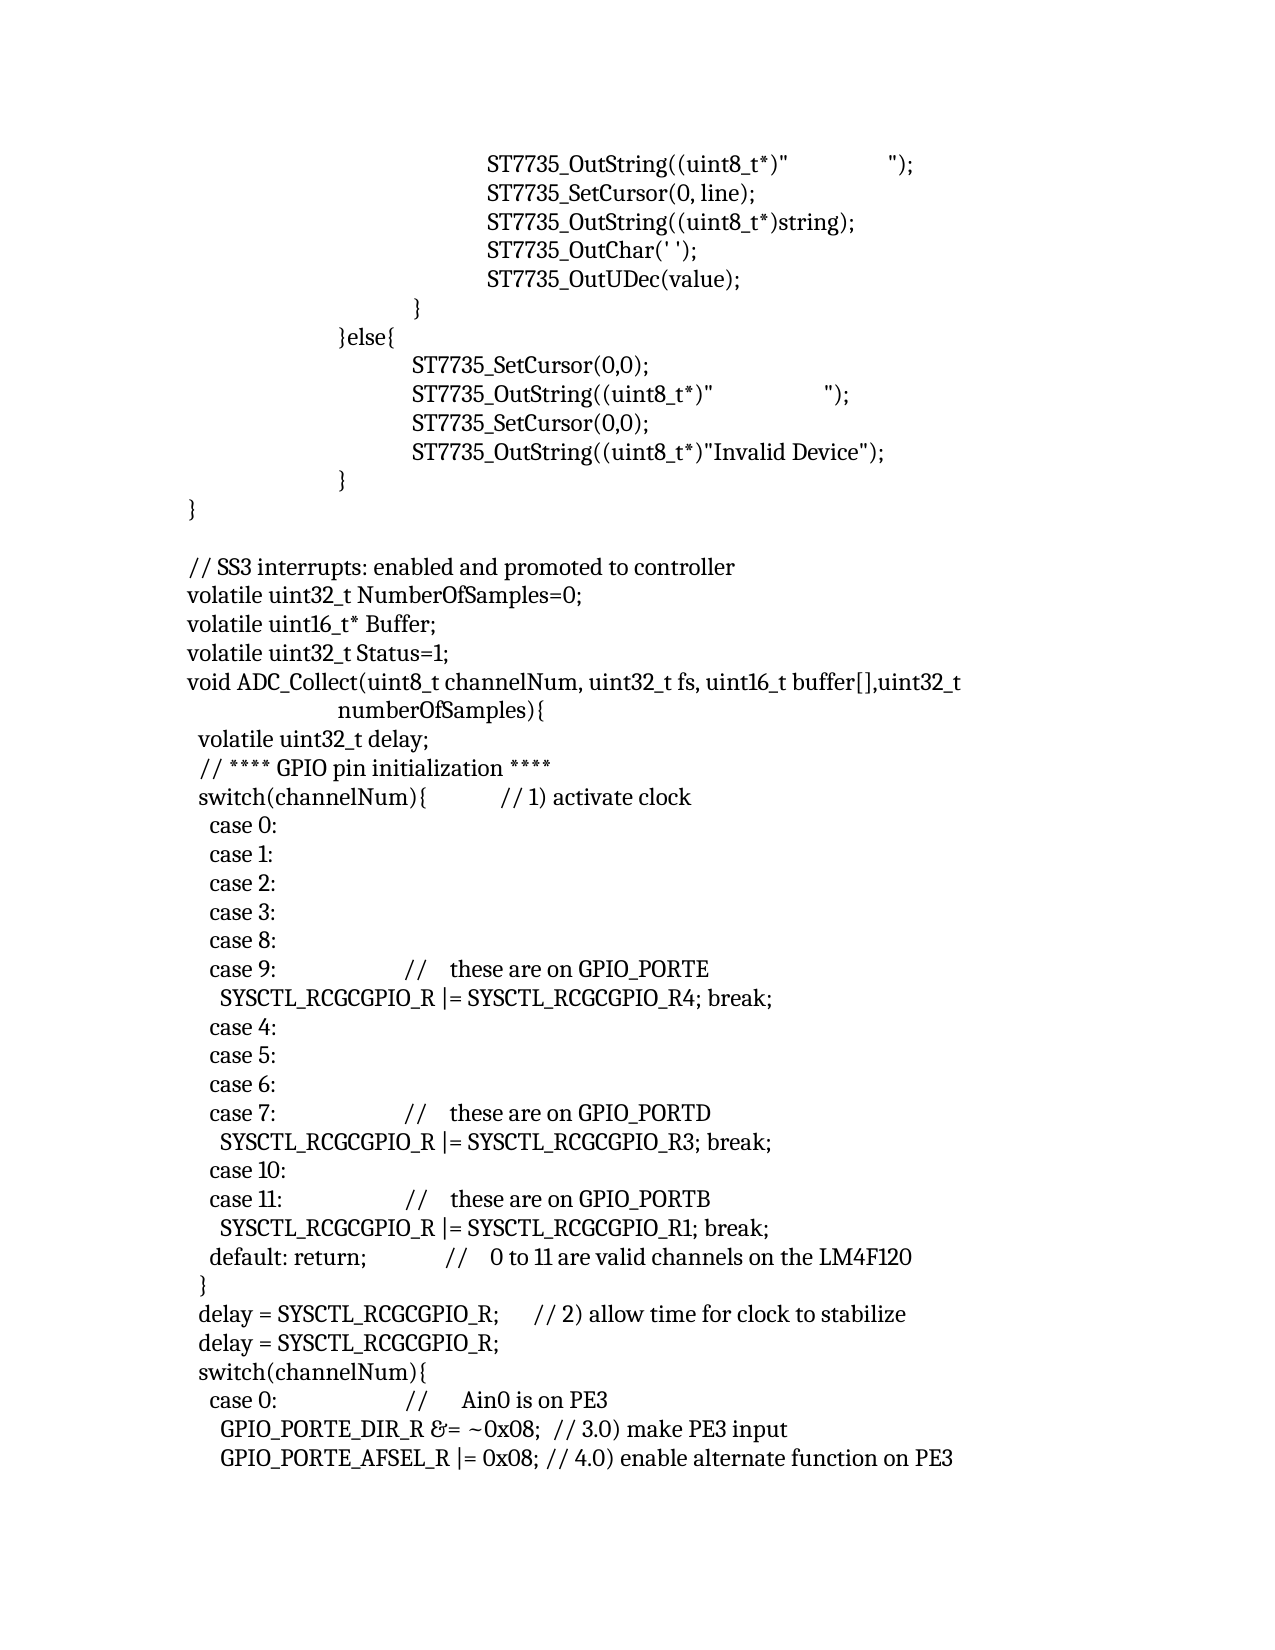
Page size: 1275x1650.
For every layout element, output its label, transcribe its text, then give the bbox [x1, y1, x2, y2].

text ST7735_SetCursor(0,0); [187, 409, 1087, 437]
text default: return; // 0 to 11 are valid channels on the LM4F120 [187, 1242, 1087, 1271]
text switch(channelNum){ [187, 1357, 1087, 1386]
text case 2: [187, 869, 1087, 897]
text // **** GPIO pin initialization **** [187, 754, 1087, 782]
text case 7: // these are on GPIO_PORTD [187, 1099, 1087, 1127]
text volatile uint16_t* Buffer; [187, 610, 1087, 639]
text ST7735_OutString((uint8_t*)" "); [187, 380, 1087, 409]
text void ADC_Collect(uint8_t channelNum, uint32_t fs, uint16_t buffer[],uint32_t numberOfSamples){ [187, 667, 1087, 725]
text volatile uint32_t Status=1; [187, 639, 1087, 667]
text case 5: [187, 1041, 1087, 1070]
text SYSCTL_RCGCGPIO_R |= SYSCTL_RCGCGPIO_R3; break; [187, 1127, 1087, 1156]
text case 0: [187, 811, 1087, 840]
text volatile uint32_t NumberOfSamples=0; [187, 581, 1087, 610]
text case 6: [187, 1070, 1087, 1099]
text case 9: // these are on GPIO_PORTE [187, 955, 1087, 984]
text ST7735_OutString((uint8_t*)string); [187, 207, 1087, 236]
text // SS3 interrupts: enabled and promoted to controller [187, 552, 1087, 581]
text switch(channelNum){ // 1) activate clock [187, 782, 1087, 811]
text }else{ [187, 322, 1087, 351]
text delay = SYSCTL_RCGCGPIO_R; [187, 1329, 1087, 1357]
text SYSCTL_RCGCGPIO_R |= SYSCTL_RCGCGPIO_R1; break; [187, 1214, 1087, 1242]
text } [187, 294, 1087, 322]
text delay = SYSCTL_RCGCGPIO_R; // 2) allow time for clock to stabilize [187, 1300, 1087, 1329]
text case 4: [187, 1012, 1087, 1041]
text ST7735_OutString((uint8_t*)" "); [187, 150, 1087, 179]
text SYSCTL_RCGCGPIO_R |= SYSCTL_RCGCGPIO_R4; break; [187, 984, 1087, 1012]
text ST7735_OutChar(' '); [187, 236, 1087, 265]
text ST7735_SetCursor(0, line); [187, 179, 1087, 207]
text GPIO_PORTE_AFSEL_R |= 0x08; // 4.0) enable alternate function on PE3 [187, 1444, 1087, 1472]
text ST7735_SetCursor(0,0); [187, 351, 1087, 380]
text ST7735_OutString((uint8_t*)"Invalid Device"); [187, 437, 1087, 466]
text case 10: [187, 1156, 1087, 1185]
text case 1: [187, 840, 1087, 869]
text } [187, 495, 1087, 524]
text ST7735_OutUDec(value); [187, 265, 1087, 294]
text volatile uint32_t delay; [187, 725, 1087, 754]
text GPIO_PORTE_DIR_R &= ~0x08; // 3.0) make PE3 input [187, 1415, 1087, 1444]
text case 3: [187, 897, 1087, 926]
text case 11: // these are on GPIO_PORTB [187, 1185, 1087, 1214]
text case 0: // Ain0 is on PE3 [187, 1386, 1087, 1415]
text case 8: [187, 926, 1087, 955]
text } [187, 466, 1087, 495]
text } [187, 1271, 1087, 1300]
